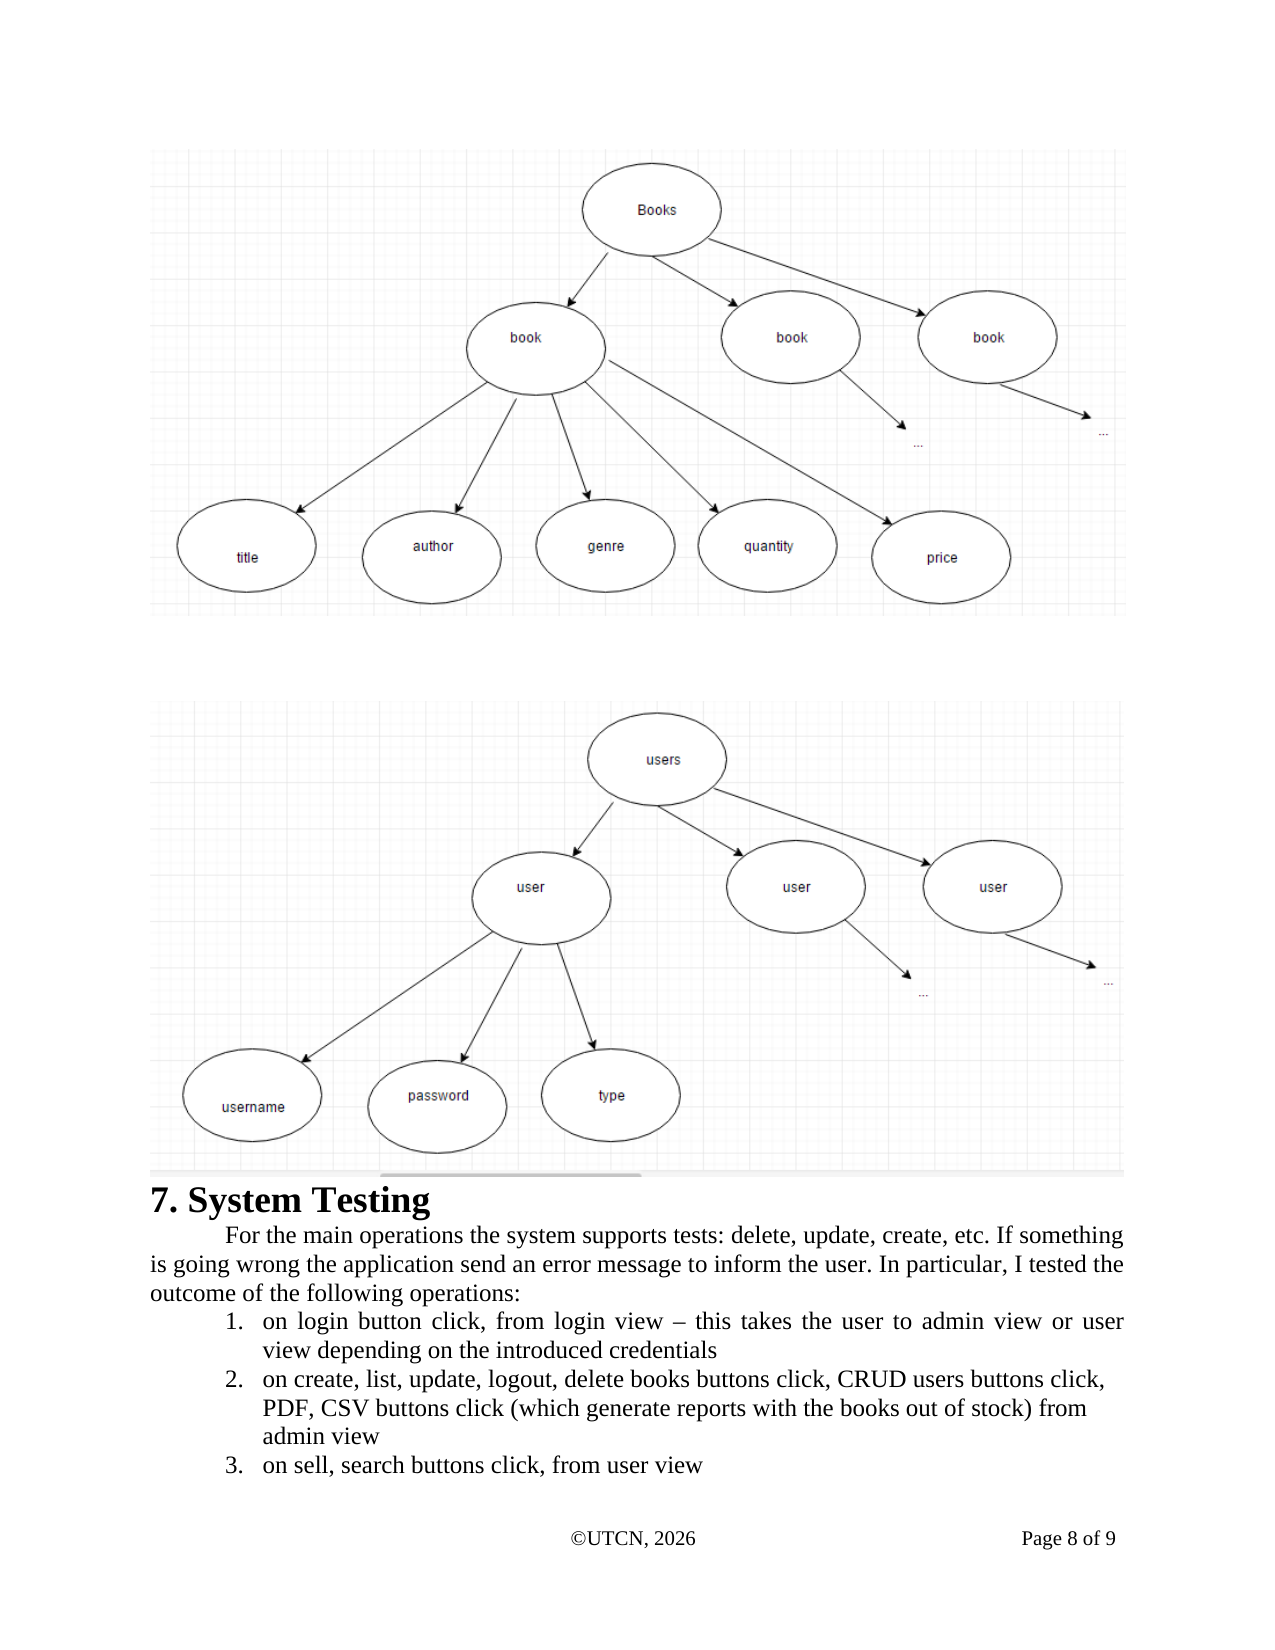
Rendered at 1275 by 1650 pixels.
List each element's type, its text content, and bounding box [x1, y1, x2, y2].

list on sell, search buttons click, from user view [225, 1450, 1125, 1479]
picture [150, 149, 1126, 616]
list on create, list, update, logout, delete books buttons click, CRUD users buttons click, PDF, CSV buttons click (which generate reports with the books out of stock) from admin view [225, 1364, 1125, 1450]
picture [150, 701, 1124, 1177]
title 7. System Testing [150, 1177, 1125, 1220]
title For the main operations the system supports tests: delete, update, create, etc. If something is going wrong the application send an error message to inform the user. In particular, I tested the outcome of the following operations: [150, 1220, 1125, 1306]
title on login button click, from login view – this takes the user to admin view or user view depending on the introduced credentials [225, 1306, 1125, 1364]
